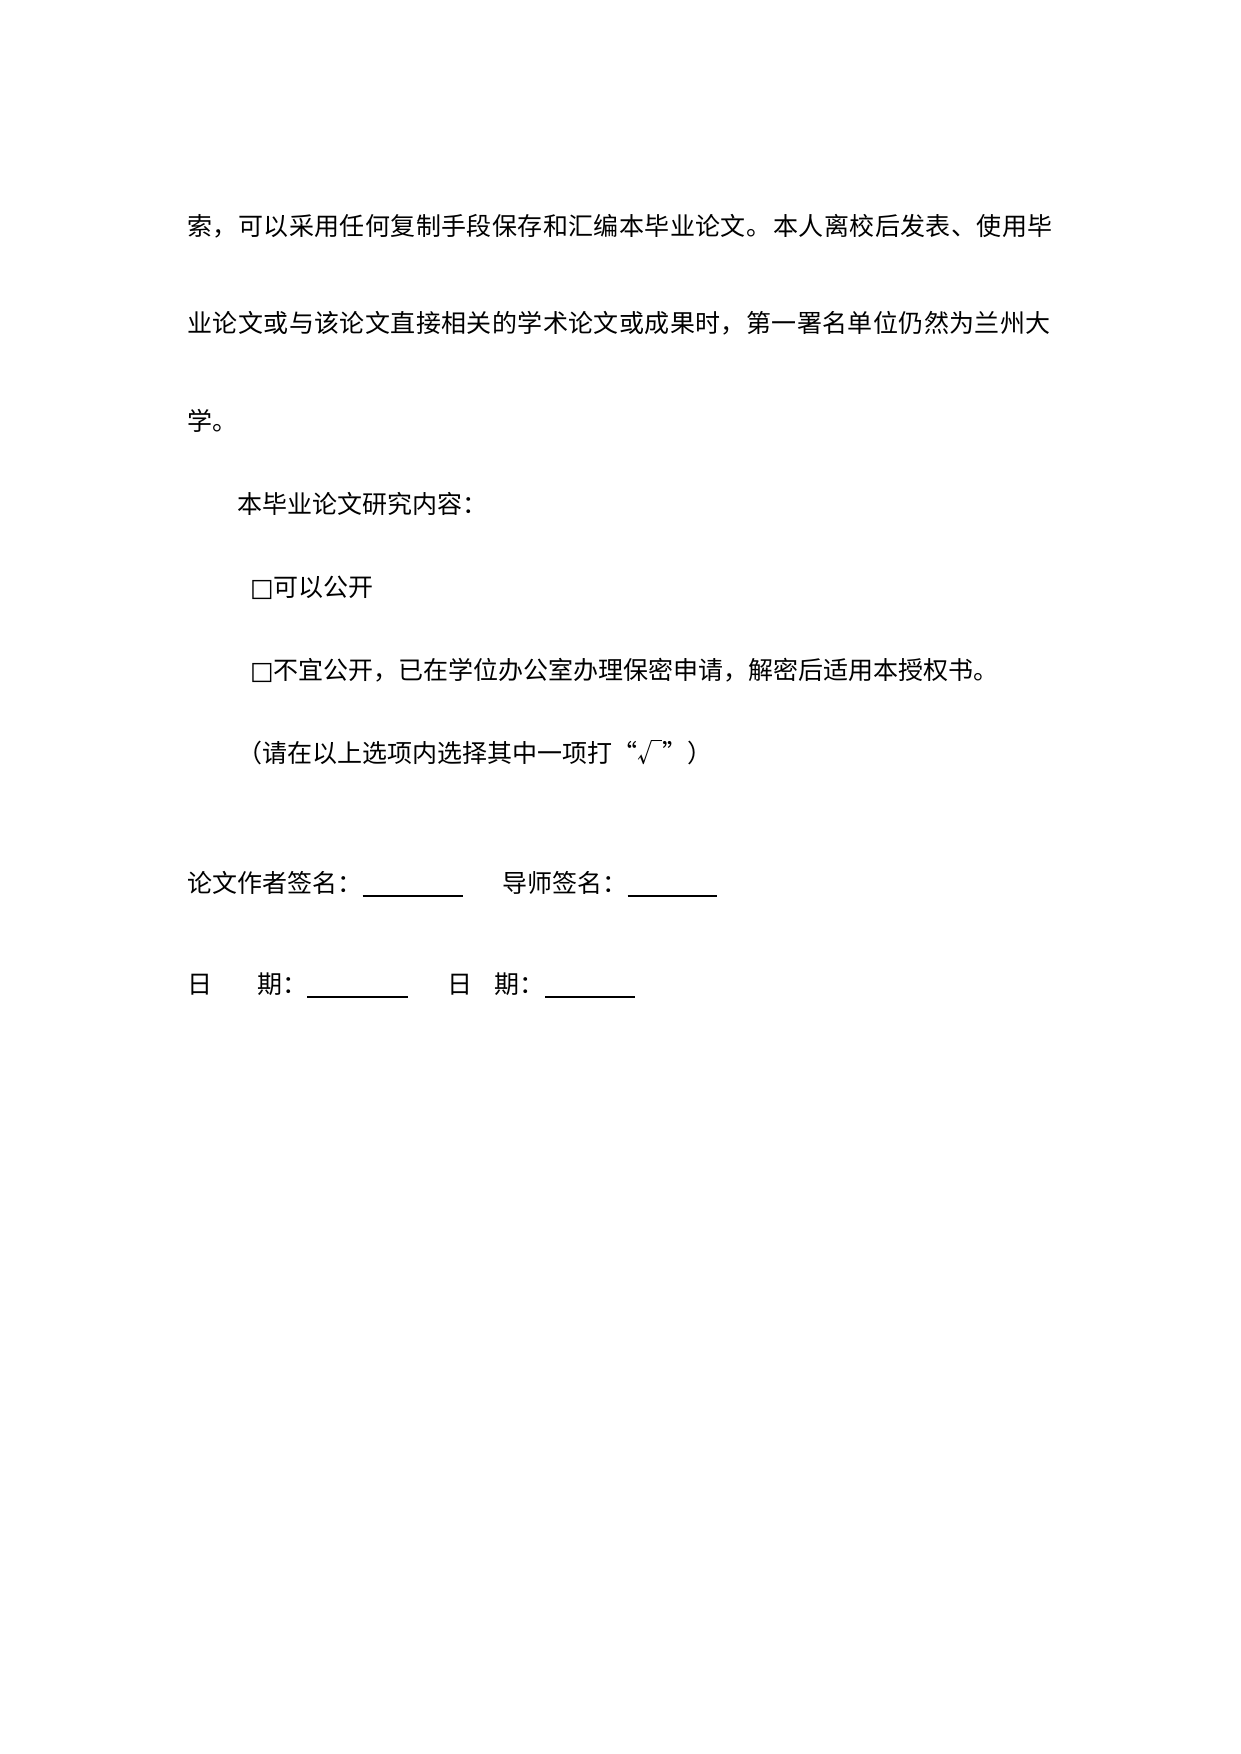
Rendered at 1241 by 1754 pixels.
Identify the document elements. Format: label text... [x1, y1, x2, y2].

text 本毕业论文研究内容： [187, 470, 1053, 535]
text 论文作者签名： 导师签名： [187, 849, 1053, 914]
text 日 期： 日 期： [187, 951, 1053, 1016]
text （请在以上选项内选择其中一项打“√”） [187, 719, 1053, 784]
text □可以公开 [187, 553, 1053, 618]
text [187, 192, 1053, 452]
text □不宜公开，已在学位办公室办理保密申请，解密后适用本授权书。 [187, 636, 1053, 701]
